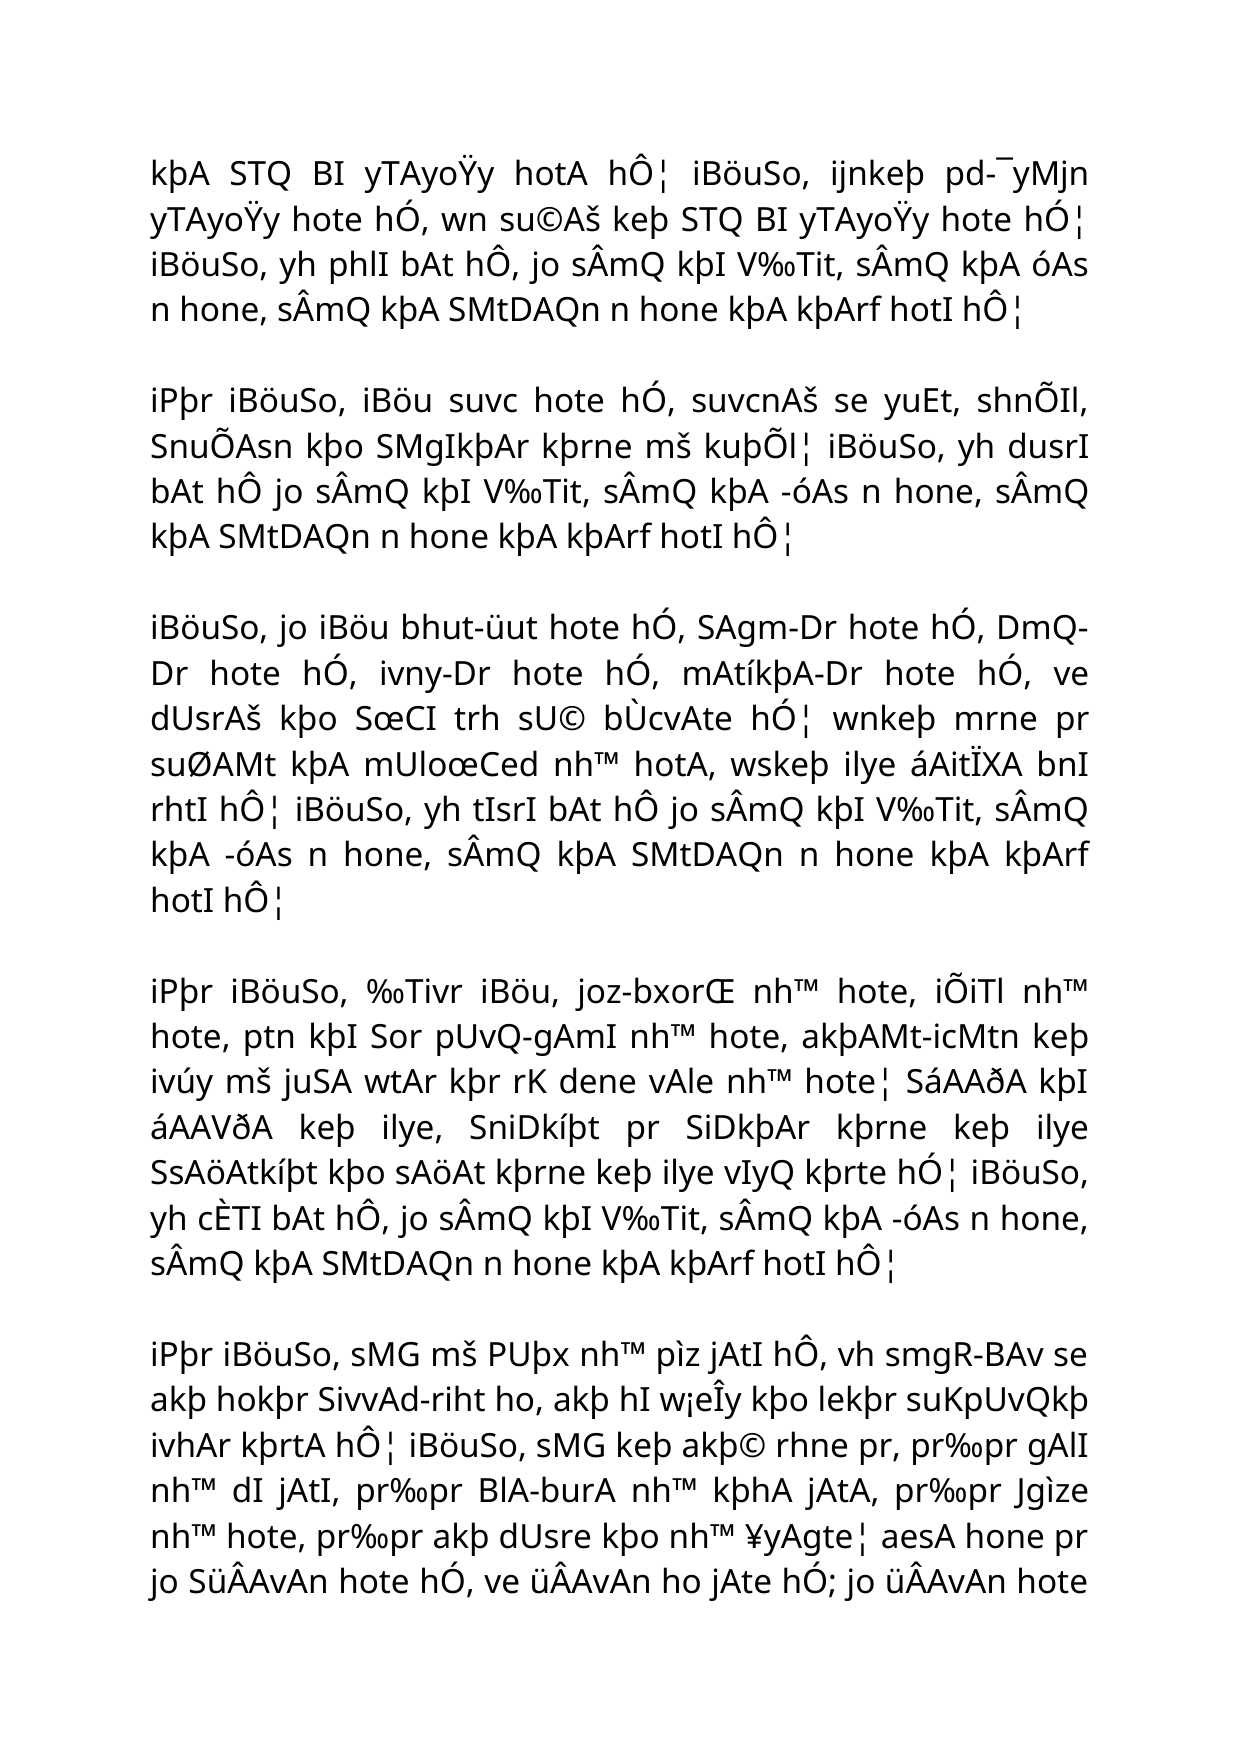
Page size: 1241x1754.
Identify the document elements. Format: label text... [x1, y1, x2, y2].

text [150, 150, 1090, 332]
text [150, 1331, 1090, 1603]
text iPþr iBöuSo, ‰Tivr iBöu, joz-bxorŒ nh™ hote, iÕiTl nh™ hote, ptn kþI Sor pUvQ-gAmI nh™ hote, akþAMt-icMtn keþ ivúy mš juSA wtAr kþr rK dene vAle nh™ hote¦ SáAAðA kþI áAAVðA keþ ilye, SniDkíþt pr SiDkþAr kþrne keþ ilye SsAöAtkíþt kþo sAöAt kþrne keþ ilye vIyQ kþrte hÓ¦ iBöuSo, yh cÈTI bAt hÔ, jo sÂmQ kþI V‰Tit, sÂmQ kþA -óAs n hone, sÂmQ kþA SMtDAQn n hone kþA kþArf hotI hÔ¦ [150, 967, 1090, 1285]
text iBöuSo, jo iBöu bhut-üut hote hÓ, SAgm-Dr hote hÓ, DmQ-Dr hote hÓ, ivny-Dr hote hÓ, mAtíkþA-Dr hote hÓ, ve dUsrAš kþo SœCI trh sU© bÙcvAte hÓ¦ wnkeþ mrne pr suØAMt kþA mUloœCed nh™ hotA, wskeþ ilye áAitÏXA bnI rhtI hÔ¦ iBöuSo, yh tIsrI bAt hÔ jo sÂmQ kþI V‰Tit, sÂmQ kþA -óAs n hone, sÂmQ kþA SMtDAQn n hone kþA kþArf hotI hÔ¦ [150, 604, 1090, 922]
text iPþr iBöuSo, iBöu suvc hote hÓ, suvcnAš se yuEt, shnÕIl, SnuÕAsn kþo SMgIkþAr kþrne mš kuþÕl¦ iBöuSo, yh dusrI bAt hÔ jo sÂmQ kþI V‰Tit, sÂmQ kþA -óAs n hone, sÂmQ kþA SMtDAQn n hone kþA kþArf hotI hÔ¦ [150, 377, 1090, 559]
